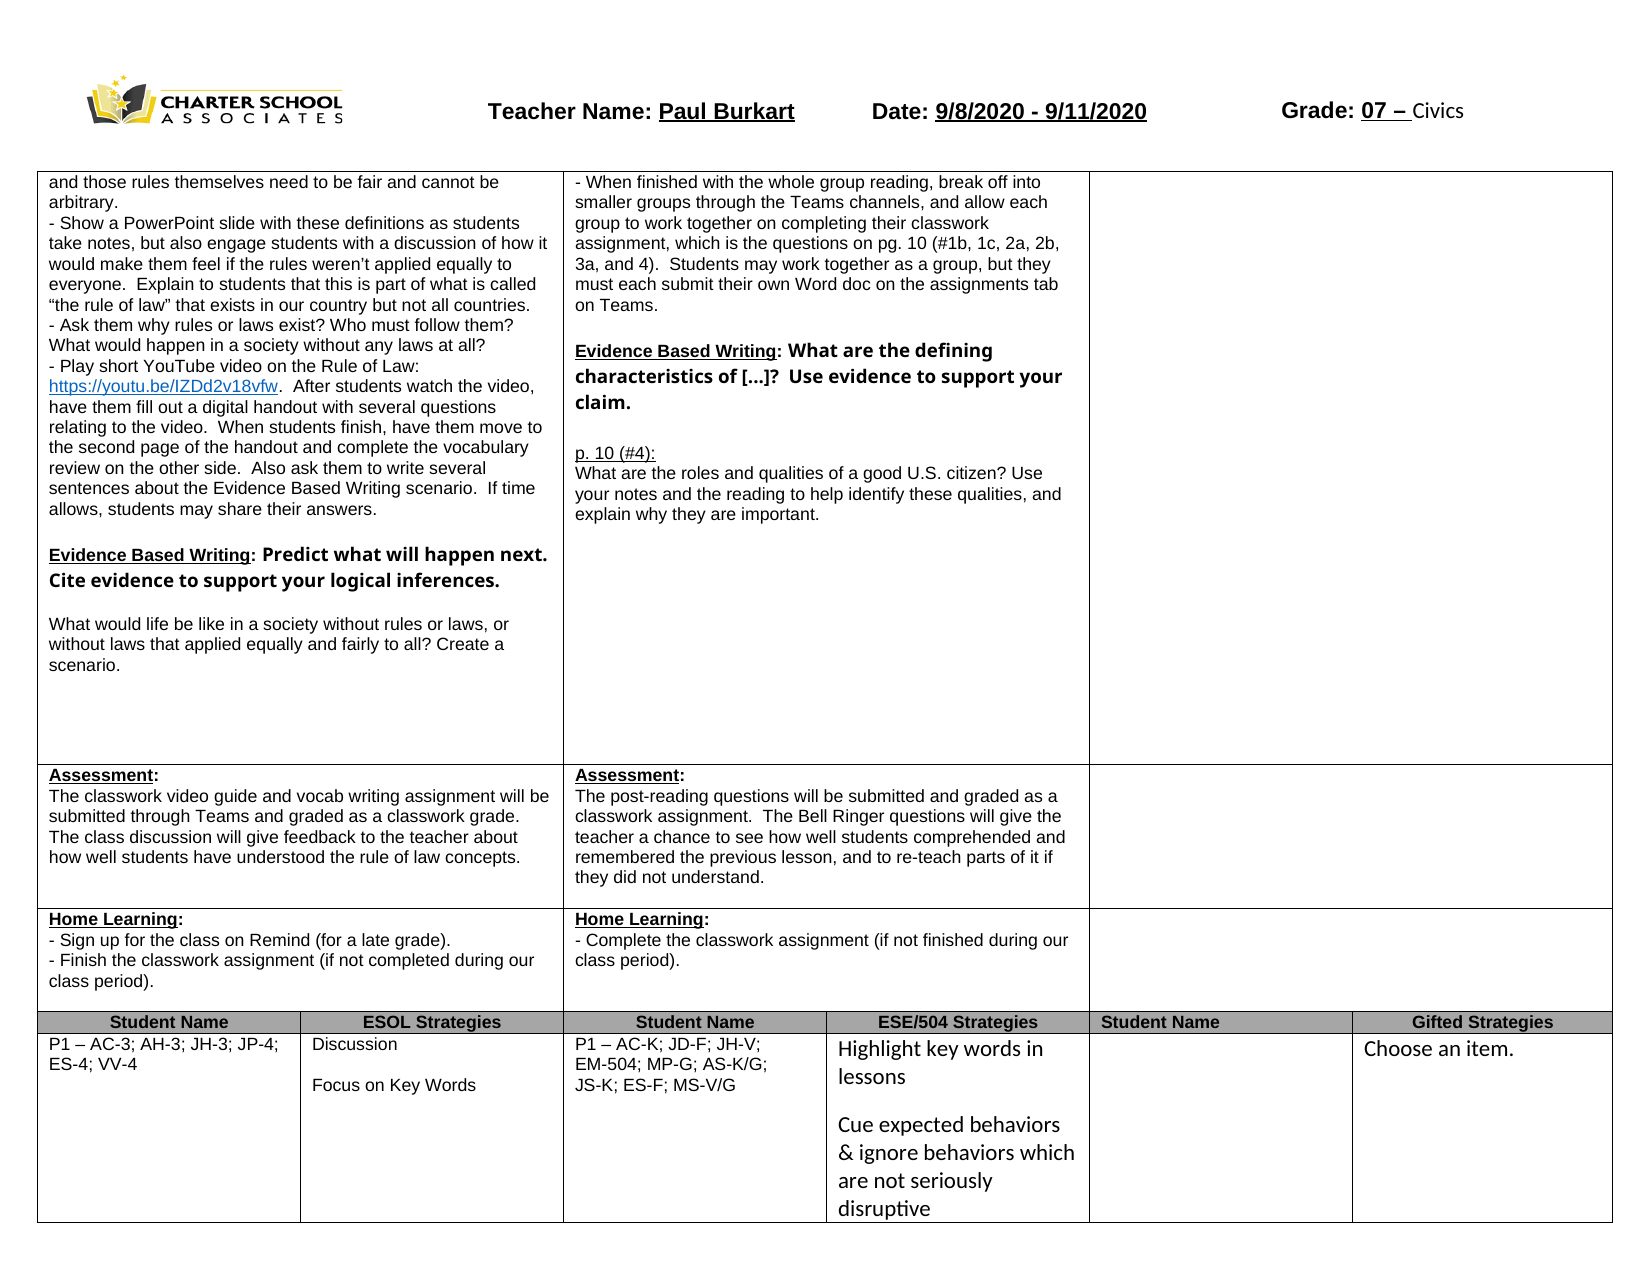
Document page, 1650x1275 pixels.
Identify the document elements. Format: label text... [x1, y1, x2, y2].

table_cell Home Learning: - Complete the classwork assignment (if not finished during our class period). [564, 909, 1089, 1011]
table_cell ESE/504 Strategies [827, 1012, 1089, 1033]
table_cell ESOL Strategies [301, 1012, 563, 1033]
table_cell P1 – AC-3; AH-3; JH-3; JP-4; ES-4; VV-4 [38, 1034, 300, 1222]
table_cell [301, 1034, 563, 1222]
table_cell Home Learning: - Sign up for the class on Remind (for a late grade). - Finish the classwork assignment (if not completed during our class period). [38, 909, 563, 1011]
table_cell P1 – AC-K; JD-F; JH-V; EM-504; MP-G; AS-K/G; JS-K; ES-F; MS-V/G [564, 1034, 826, 1222]
table_cell [827, 1034, 1089, 1222]
table_cell Student Name [1090, 1012, 1352, 1033]
table_cell Gifted Strategies [1353, 1012, 1612, 1033]
table_cell Student Name [564, 1012, 826, 1033]
picture [86, 75, 343, 124]
table_cell [1090, 1034, 1352, 1222]
table_cell Assessment: The post-reading questions will be submitted and graded as a classwork assignment. The Bell Ringer questions will give the teacher a chance to see how well students comprehended and remembered the previous lesson, and to re-teach parts of it if they did not understand. [564, 765, 1089, 908]
table_cell Assessment: The classwork video guide and vocab writing assignment will be submitted through Teams and graded as a classwork grade. The class discussion will give feedback to the teacher about how well students have understood the rule of law concepts. [38, 765, 563, 908]
table_cell [1090, 172, 1612, 764]
table_cell Student Name [38, 1012, 300, 1033]
table_cell [1090, 765, 1612, 908]
table_cell [1090, 909, 1612, 1011]
